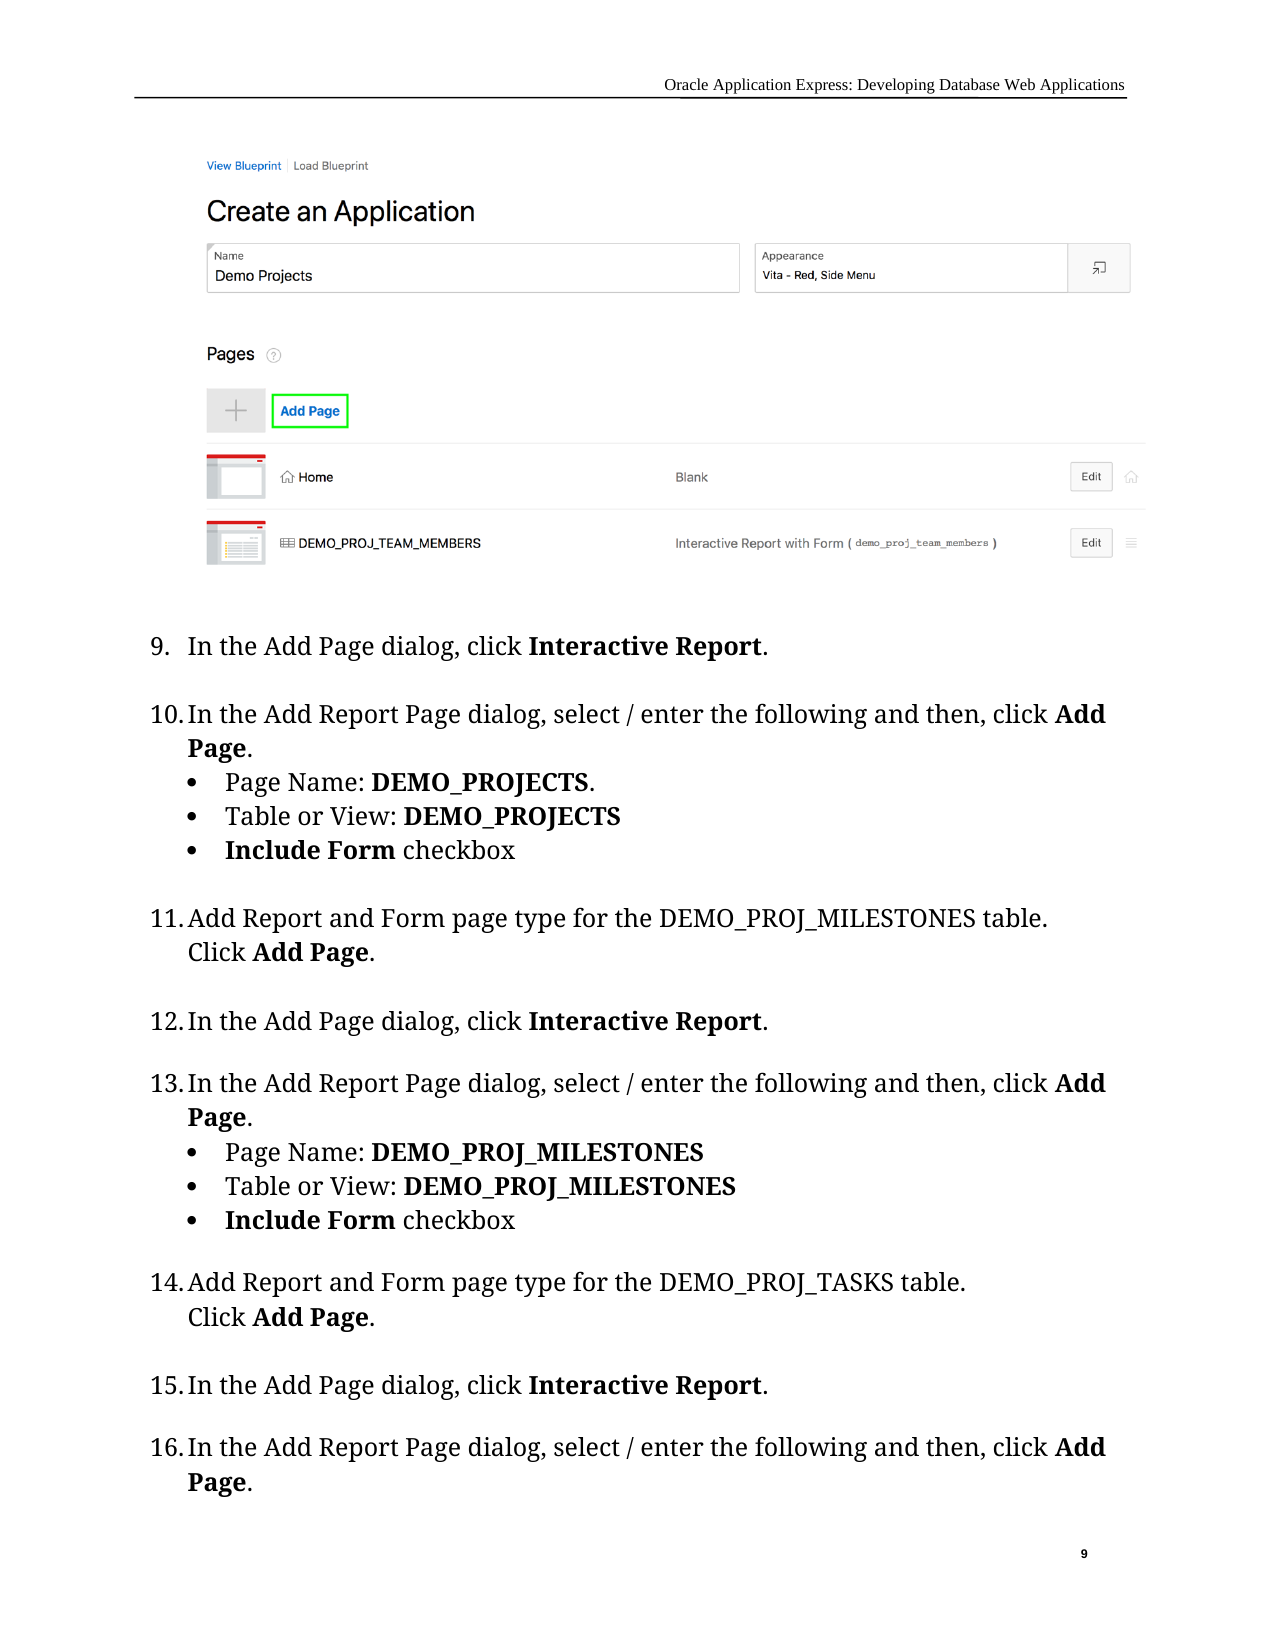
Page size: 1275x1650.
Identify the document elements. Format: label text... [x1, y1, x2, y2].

list In the Add Report Page dialog, select / enter the following and then, click Add Page. [150, 1066, 1125, 1134]
list In the Add Report Page dialog, select / enter the following and then, click Add Page. [150, 697, 1125, 765]
list In the Add Report Page dialog, select / enter the following and then, click Add Page. [150, 1430, 1125, 1498]
list Add Report and Form page type for the DEMO_PROJ_MILESTONES table. Click Add Page. [150, 901, 1125, 1003]
list Table or View: DEMO_PROJ_MILESTONES [187, 1168, 1125, 1202]
list In the Add Page dialog, click Interactive Report. [150, 628, 1125, 697]
list Include Form checkbox [187, 1202, 1125, 1265]
list Page Name: DEMO_PROJ_MILESTONES [187, 1134, 1125, 1168]
list In the Add Page dialog, click Interactive Report. [150, 1367, 1125, 1430]
list Page Name: DEMO_PROJECTS. [187, 765, 1125, 799]
list Add Report and Form page type for the DEMO_PROJ_TASKS table. Click Add Page. [150, 1265, 1125, 1367]
list Include Form checkbox [187, 833, 1125, 901]
picture [187, 150, 1163, 595]
list In the Add Page dialog, click Interactive Report. [150, 1003, 1125, 1066]
list Table or View: DEMO_PROJECTS [187, 799, 1125, 833]
